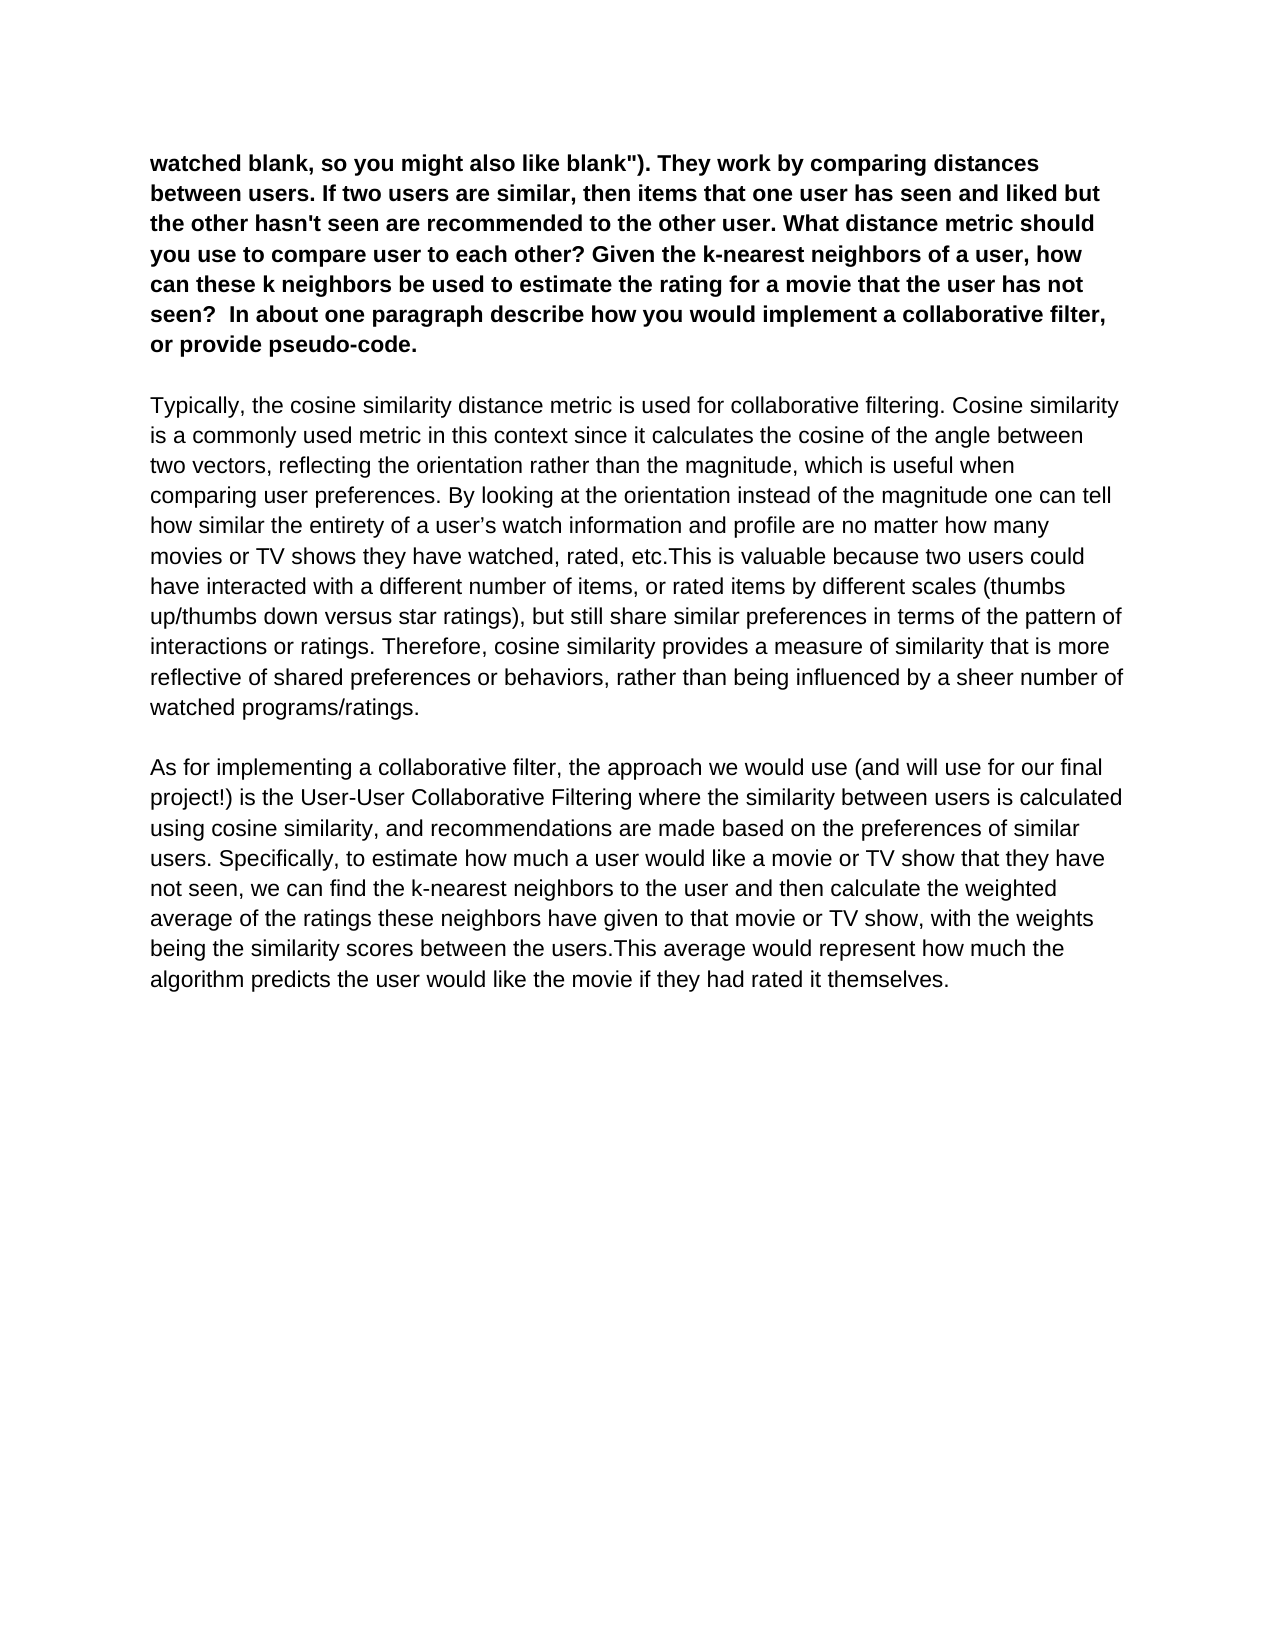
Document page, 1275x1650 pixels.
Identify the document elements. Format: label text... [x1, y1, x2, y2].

text As for implementing a collaborative filter, the approach we would use (and will use for our final project!) is the User-User Collaborative Filtering where the similarity between users is calculated using cosine similarity, and recommendations are made based on the preferences of similar users. Specifically, to estimate how much a user would like a movie or TV show that they have not seen, we can find the k-nearest neighbors to the user and then calculate the weighted average of the ratings these neighbors have given to that movie or TV show, with the weights being the similarity scores between the users.This average would represent how much the algorithm predicts the user would like the movie if they had rated it themselves. [150, 754, 1125, 992]
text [150, 150, 1125, 358]
text Typically, the cosine similarity distance metric is used for collaborative filtering. Cosine similarity is a commonly used metric in this context since it calculates the cosine of the angle between two vectors, reflecting the orientation rather than the magnitude, which is useful when comparing user preferences. By looking at the orientation instead of the magnitude one can tell how similar the entirety of a user’s watch information and profile are no matter how many movies or TV shows they have watched, rated, etc.This is valuable because two users could have interacted with a different number of items, or rated items by different scales (thumbs up/thumbs down versus star ratings), but still share similar preferences in terms of the pattern of interactions or ratings. Therefore, cosine similarity provides a measure of similarity that is more reflective of shared preferences or behaviors, rather than being influenced by a sheer number of watched programs/ratings. [150, 392, 1125, 720]
